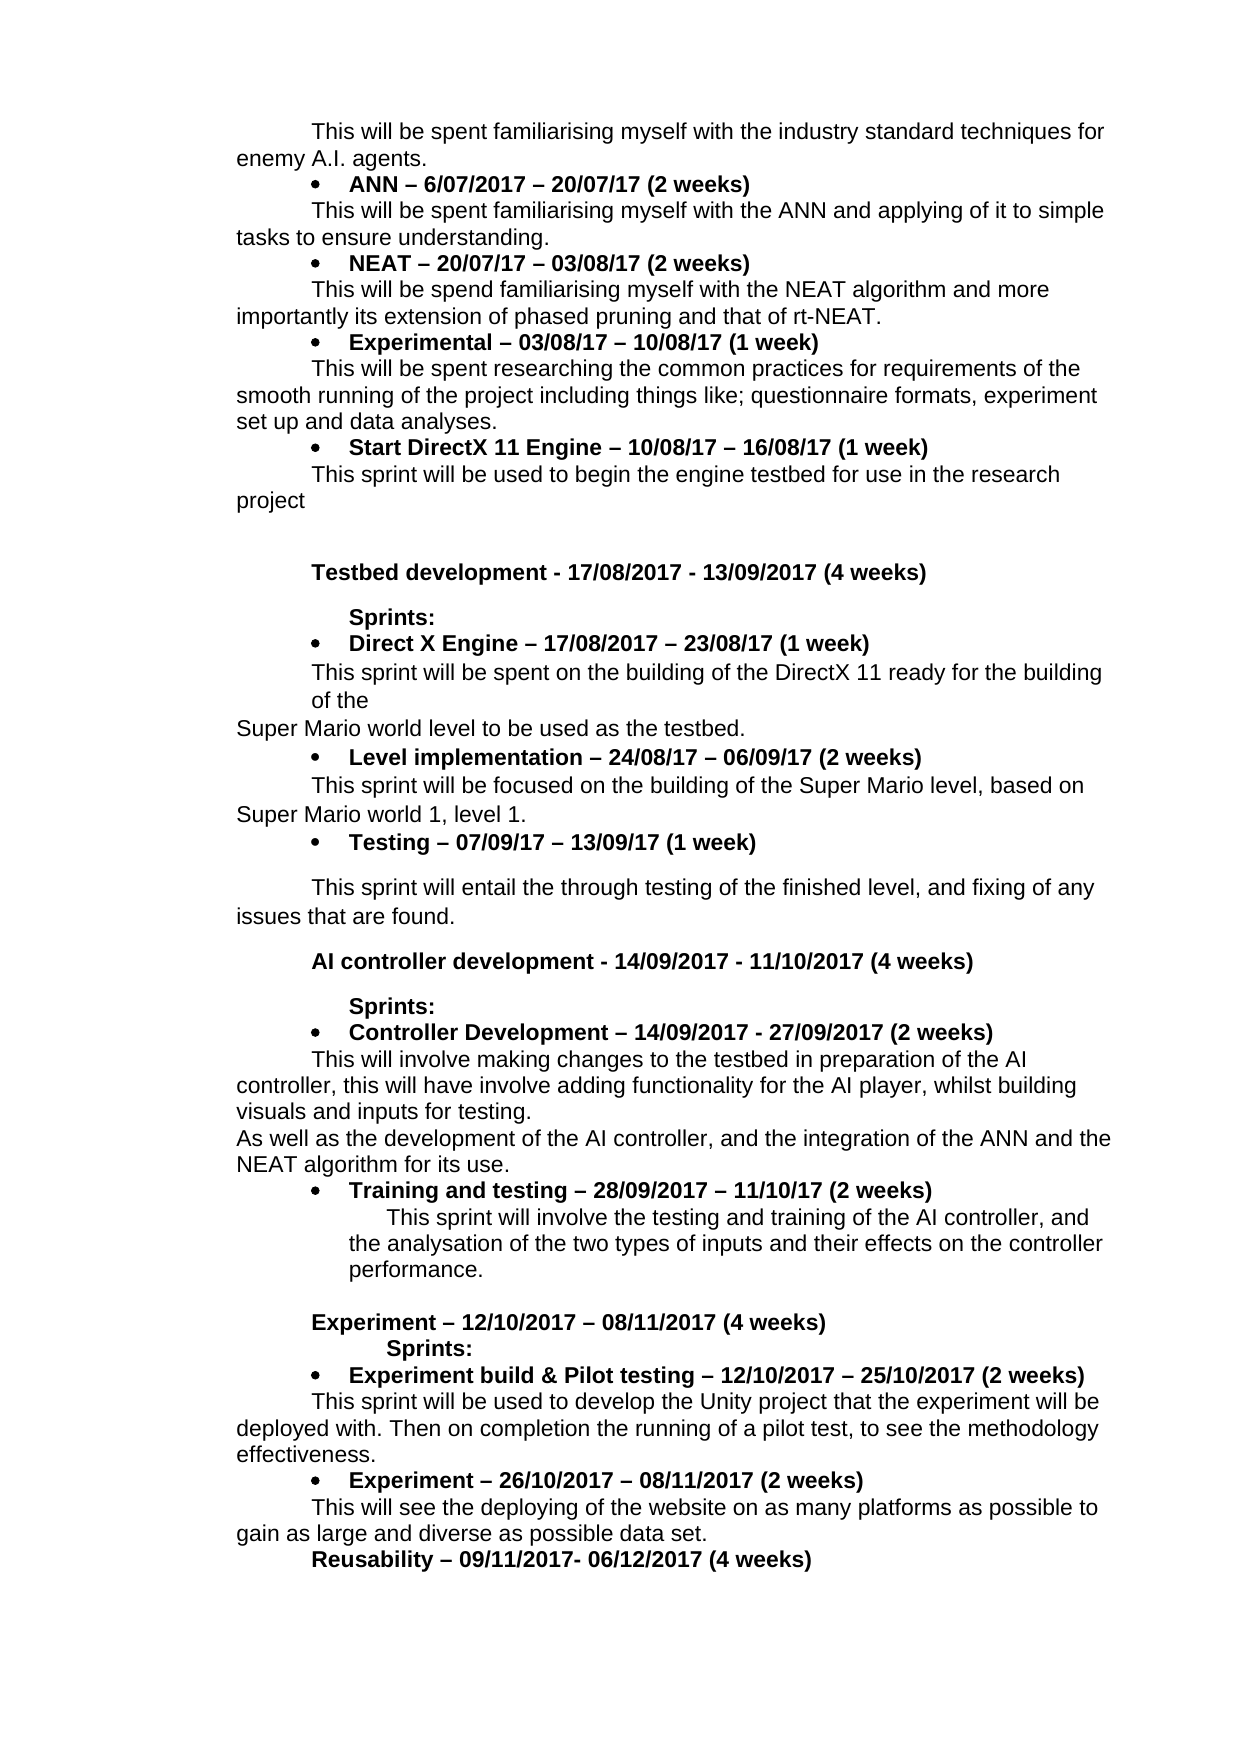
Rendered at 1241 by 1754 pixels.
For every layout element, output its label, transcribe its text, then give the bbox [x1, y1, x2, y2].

list Super Mario world level to be used as the testbed. [236, 715, 1122, 742]
text This sprint will be used to begin the engine testbed for use in the research project [236, 461, 1122, 513]
text Sprints: [236, 1335, 1122, 1362]
text This sprint will entail the through testing of the finished level, and fixing of any issues that are found. [236, 874, 1122, 929]
list Experiment – 26/10/2017 – 08/11/2017 (2 weeks) [311, 1467, 1122, 1493]
text This will involve making changes to the testbed in preparation of the AI controller, this will have involve adding functionality for the AI player, whilst building visuals and inputs for testing. [236, 1046, 1122, 1124]
list Level implementation – 24/08/17 – 06/09/17 (2 weeks) [311, 744, 1122, 770]
list This sprint will be spent on the building of the DirectX 11 ready for the building of the [311, 658, 1122, 713]
text This will be spend familiarising myself with the NEAT algorithm and more importantly its extension of phased pruning and that of rt-NEAT. [236, 276, 1122, 329]
list Testbed development - 17/08/2017 - 13/09/2017 (4 weeks) [311, 558, 1122, 585]
text Experiment – 12/10/2017 – 08/11/2017 (4 weeks) [236, 1309, 1122, 1335]
text Reusability – 09/11/2017- 06/12/2017 (4 weeks) [236, 1546, 1122, 1573]
text Sprints: [236, 993, 1122, 1019]
text This will be spent familiarising myself with the ANN and applying of it to simple tasks to ensure understanding. [236, 197, 1122, 250]
list Experiment build & Pilot testing – 12/10/2017 – 25/10/2017 (2 weeks) [311, 1362, 1122, 1388]
text This sprint will involve the testing and training of the AI controller, and the analysation of the two types of inputs and their effects on the controller performance. [349, 1204, 1122, 1283]
list Training and testing – 28/09/2017 – 11/10/17 (2 weeks) [311, 1177, 1122, 1204]
list NEAT – 20/07/17 – 03/08/17 (2 weeks) [311, 250, 1122, 276]
list Testing – 07/09/17 – 13/09/17 (1 week) [311, 829, 1122, 855]
list Experimental – 03/08/17 – 10/08/17 (1 week) [311, 329, 1122, 355]
text This sprint will be used to develop the Unity project that the experiment will be deployed with. Then on completion the running of a pilot test, to see the methodology effectiveness. [236, 1388, 1122, 1467]
list This sprint will be focused on the building of the Super Mario level, based on Super Mario world 1, level 1. [236, 772, 1122, 827]
text This will see the deploying of the website on as many platforms as possible to gain as large and diverse as possible data set. [236, 1493, 1122, 1546]
text This will be spent familiarising myself with the industry standard techniques for enemy A.I. agents. [236, 118, 1122, 171]
list AI controller development - 14/09/2017 - 11/10/2017 (4 weeks) [311, 948, 1122, 974]
text Sprints: [236, 604, 1122, 630]
list ANN – 6/07/2017 – 20/07/17 (2 weeks) [311, 171, 1122, 197]
text As well as the development of the AI controller, and the integration of the ANN and the NEAT algorithm for its use. [236, 1124, 1122, 1177]
list Controller Development – 14/09/2017 - 27/09/2017 (2 weeks) [311, 1019, 1122, 1046]
list Start DirectX 11 Engine – 10/08/17 – 16/08/17 (1 week) [311, 434, 1122, 461]
text This will be spent researching the common practices for requirements of the smooth running of the project including things like; questionnaire formats, experiment set up and data analyses. [236, 355, 1122, 434]
list Direct X Engine – 17/08/2017 – 23/08/17 (1 week) [311, 630, 1122, 656]
